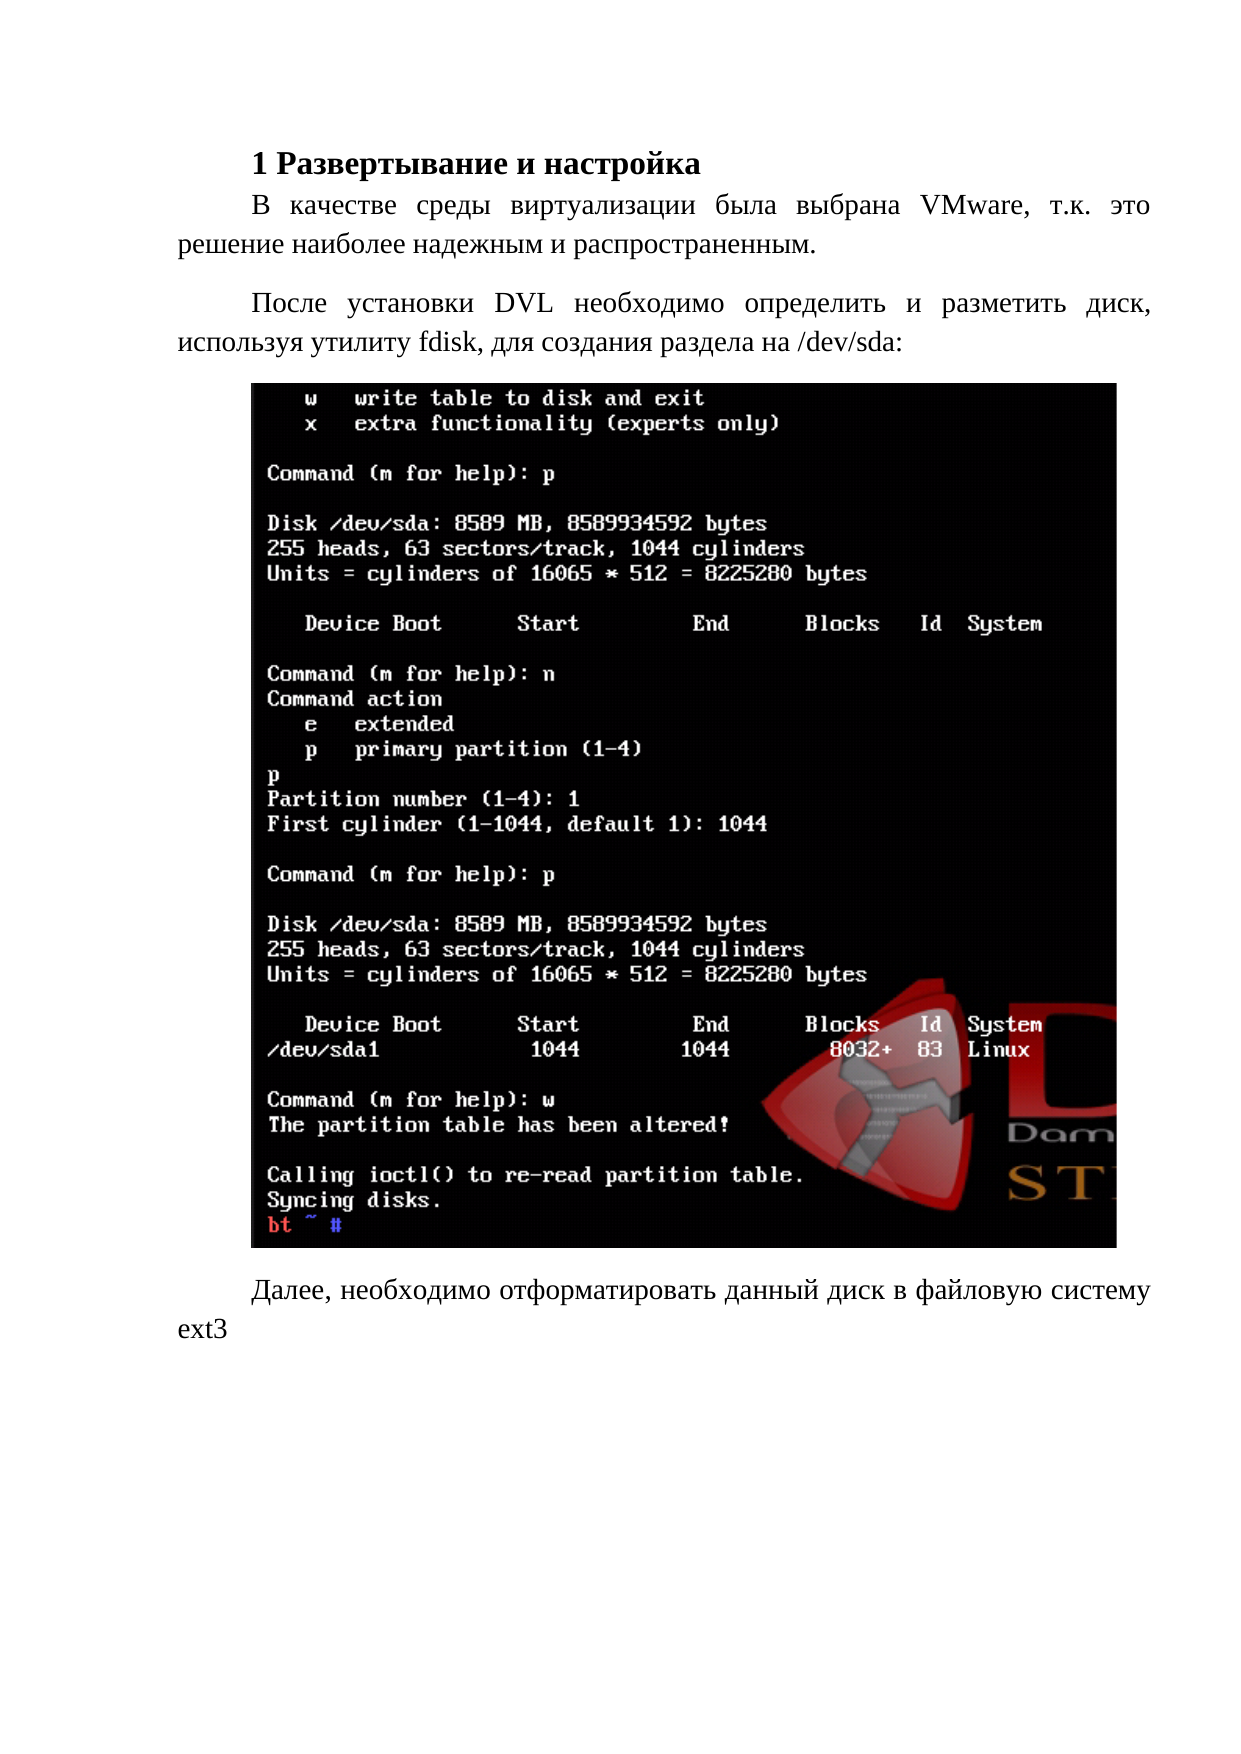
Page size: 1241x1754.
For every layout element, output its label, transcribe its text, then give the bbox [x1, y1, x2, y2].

text В качестве среды виртуализации была выбрана VMware, т.к. это решение наиболее надежным и распространенным. [177, 187, 1152, 259]
text Далее, необходимо отформатировать данный диск в файловую систему ext3 [177, 1272, 1152, 1344]
picture [251, 383, 1117, 1248]
subtitle 1 Развертывание и настройка [177, 143, 1152, 181]
text После установки DVL необходимо определить и разметить диск, используя утилиту fdisk, для создания раздела на /dev/sda: [177, 285, 1152, 357]
